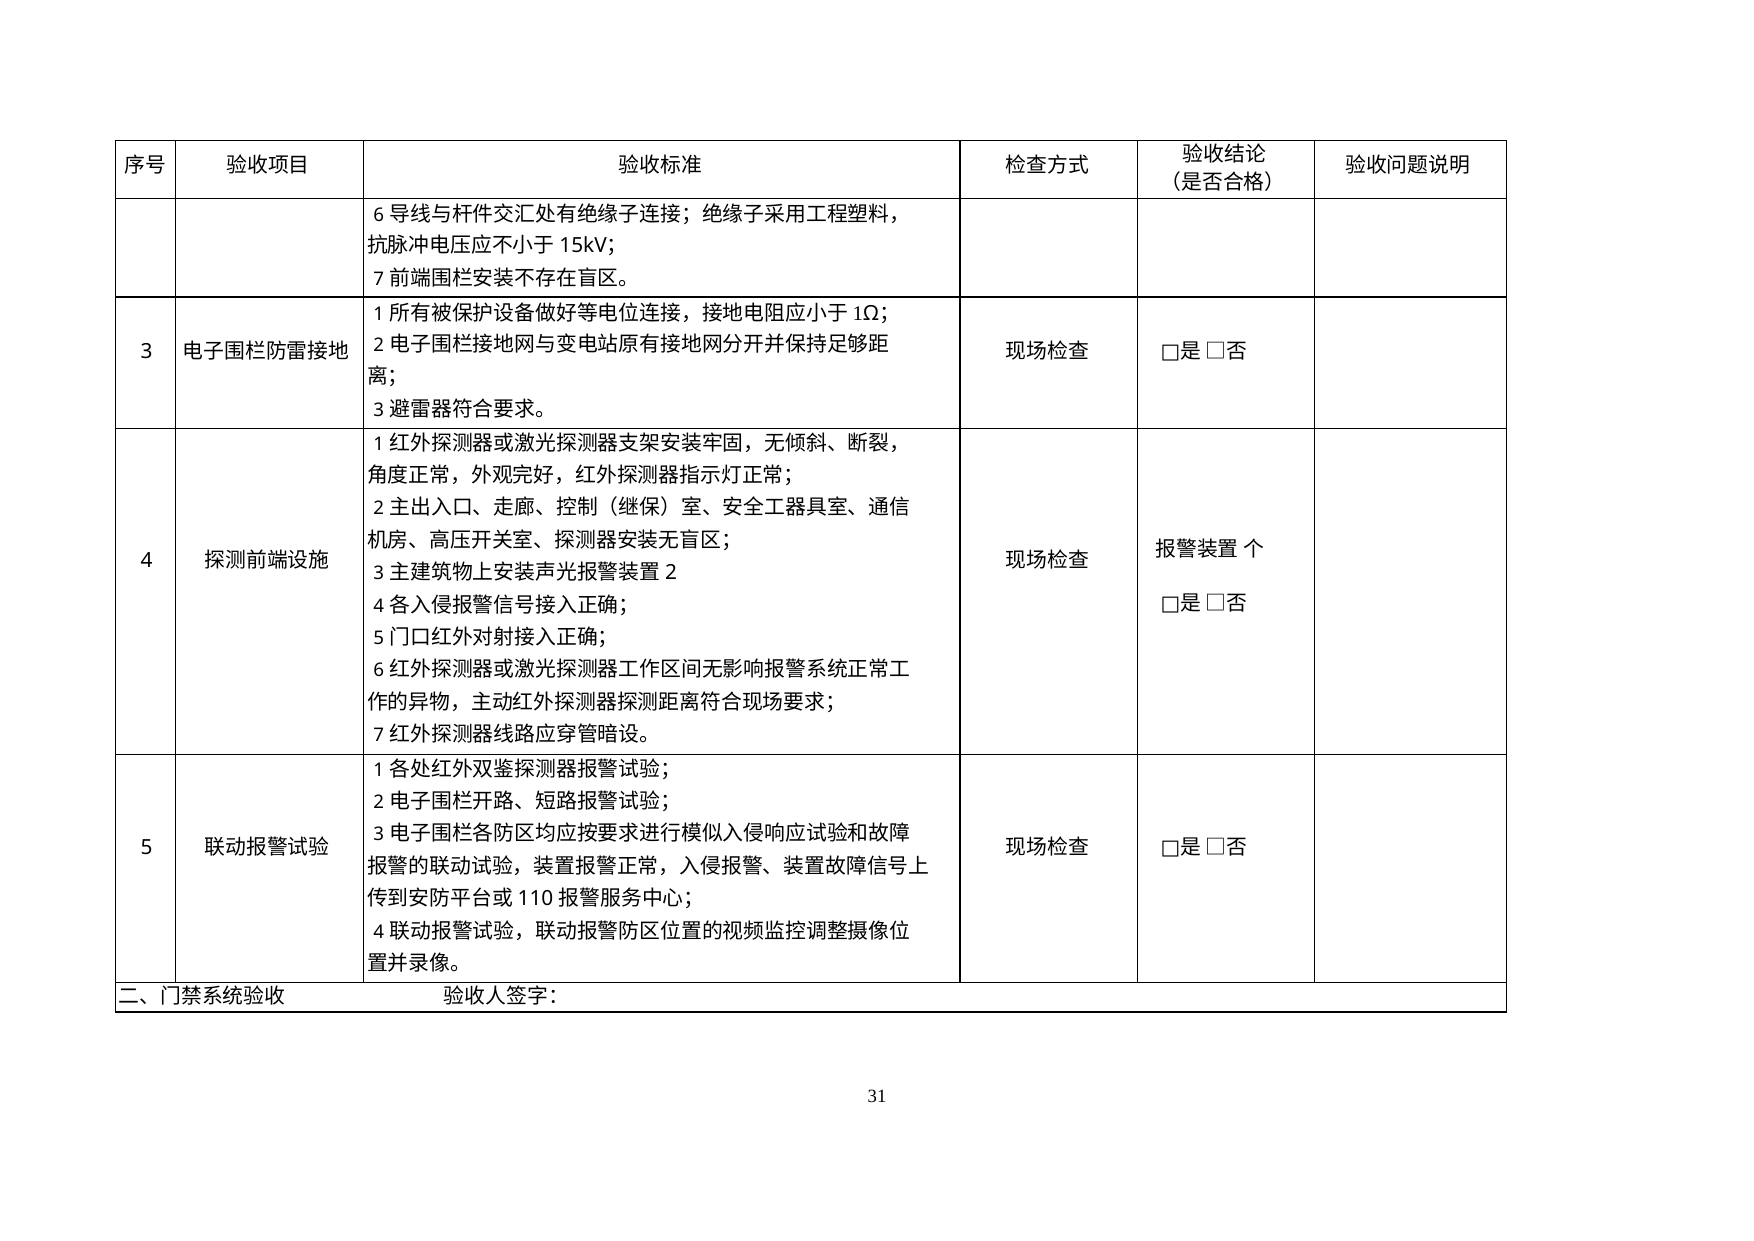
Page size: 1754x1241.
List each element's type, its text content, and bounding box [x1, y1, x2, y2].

text 31 [867, 1086, 1754, 1107]
